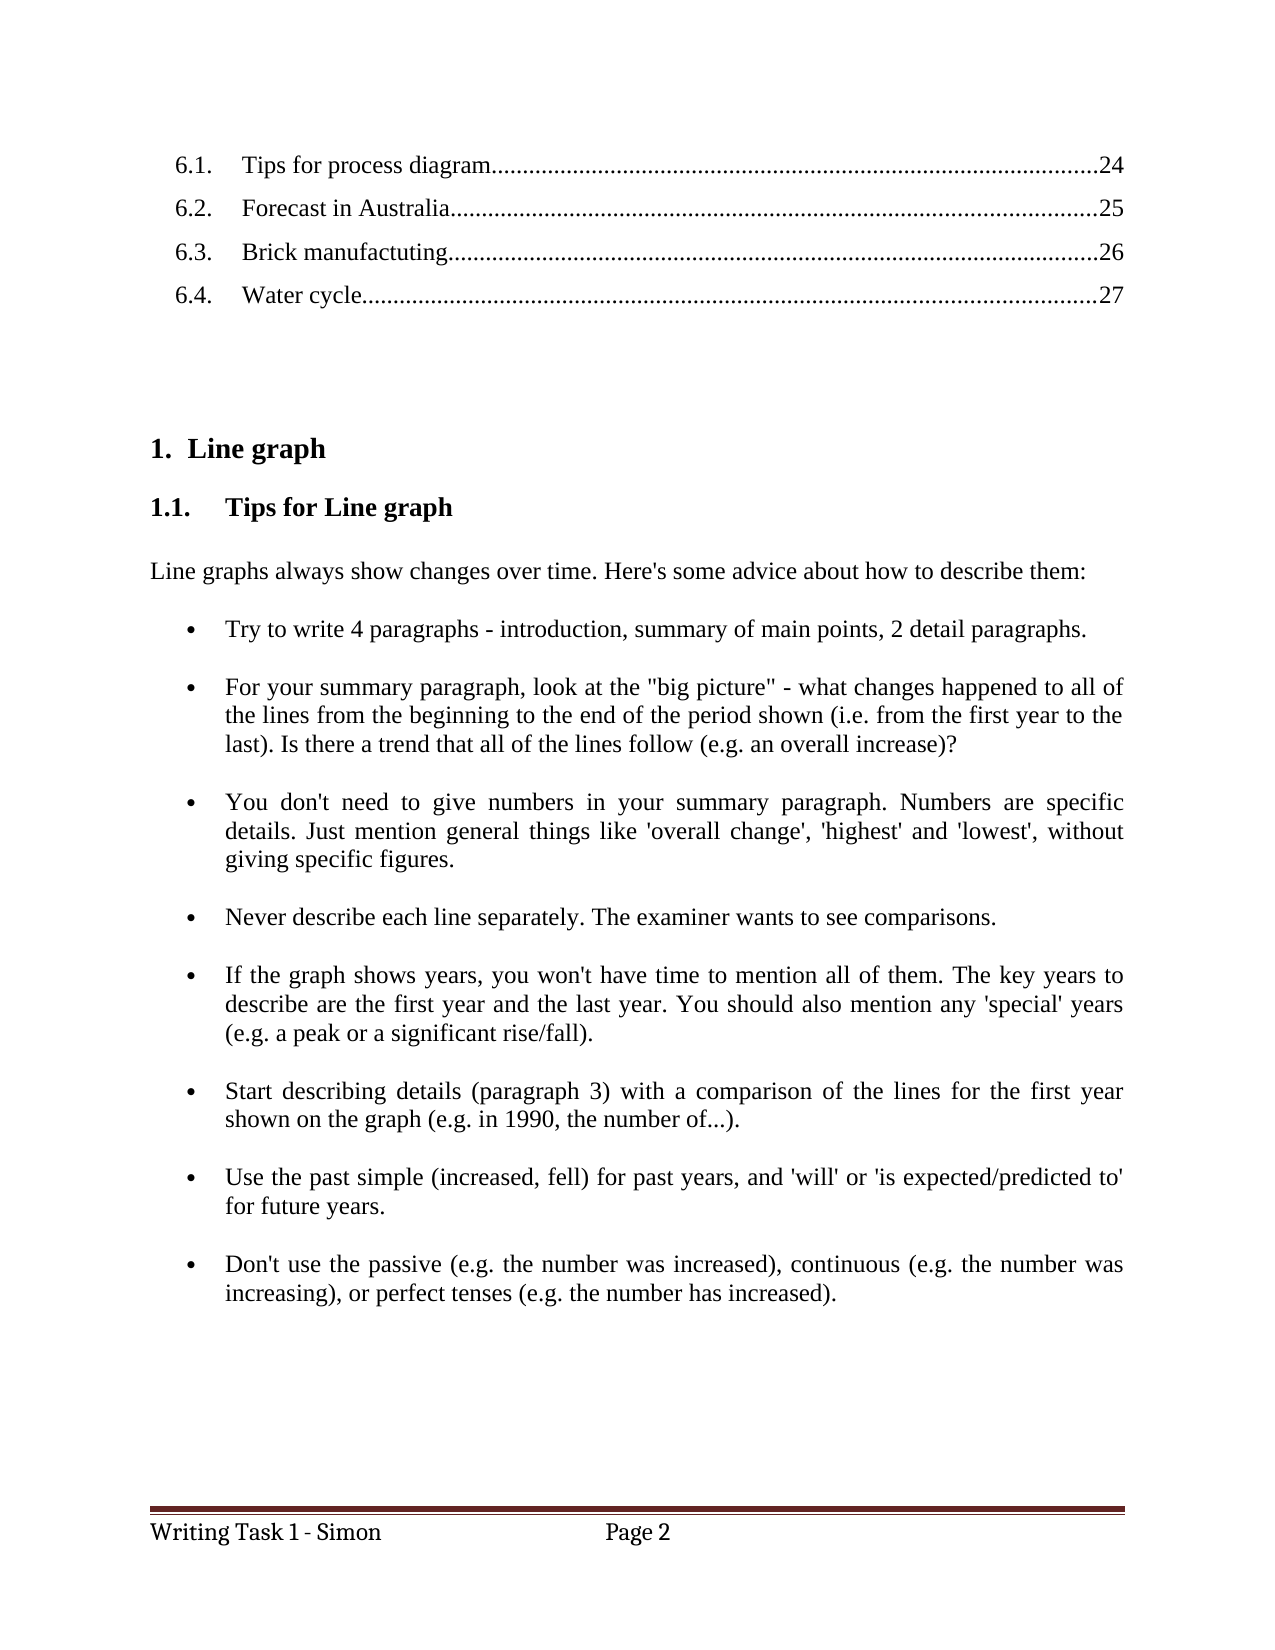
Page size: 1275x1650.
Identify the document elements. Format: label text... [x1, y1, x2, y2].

list Start describing details (paragraph 3) with a comparison of the lines for the first year shown on the graph (e.g. in 1990, the number of...). [187, 1076, 1125, 1133]
list If the graph shows years, you won't have time to mention all of them. The key years to describe are the first year and the last year. You should also mention any 'special' years (e.g. a peak or a significant rise/fall). [187, 960, 1125, 1047]
list Try to write 4 paragraphs - introduction, summary of main points, 2 detail paragraphs. [187, 614, 1125, 642]
subtitle Tips for Line graph [150, 491, 1125, 522]
list Use the past simple (increased, fell) for past years, and 'will' or 'is expected/predicted to' for future years. [187, 1162, 1125, 1220]
list You don't need to give numbers in your summary paragraph. Numbers are specific details. Just mention general things like 'overall change', 'highest' and 'lowest', without giving specific figures. [187, 787, 1125, 873]
list Never describe each line separately. The examiner wants to see comparisons. [187, 902, 1125, 931]
text Line graphs always show changes over time. Here's some advice about how to describe them: [150, 556, 1125, 584]
list For your summary paragraph, look at the "big picture" - what changes happened to all of the lines from the beginning to the end of the period shown (i.e. from the first year to the last). Is there a trend that all of the lines follow (e.g. an overall increase)? [187, 672, 1125, 758]
list Don't use the passive (e.g. the number was increased), continuous (e.g. the number was increasing), or perfect tenses (e.g. the number has increased). [187, 1249, 1125, 1307]
subtitle Line graph [150, 431, 1125, 465]
